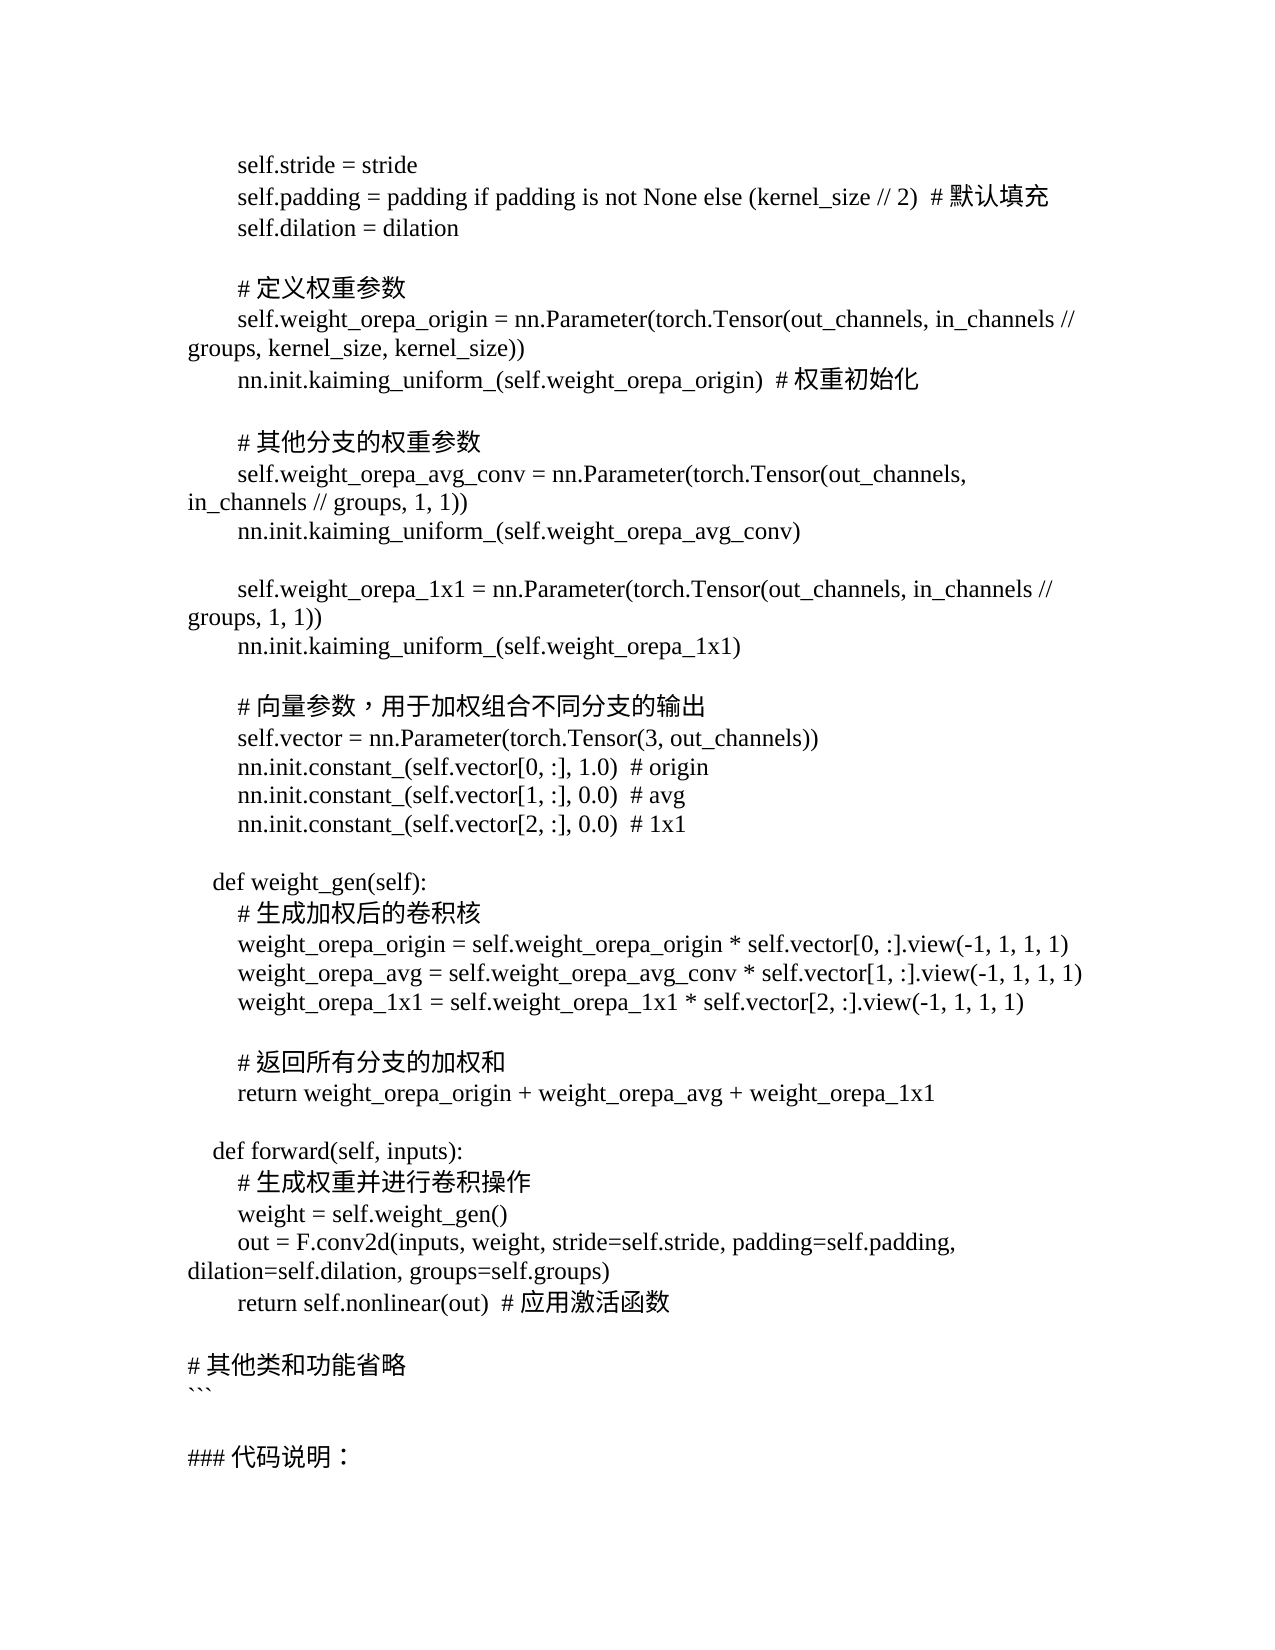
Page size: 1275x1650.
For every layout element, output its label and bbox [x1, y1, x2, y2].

text [187, 150, 1087, 1473]
